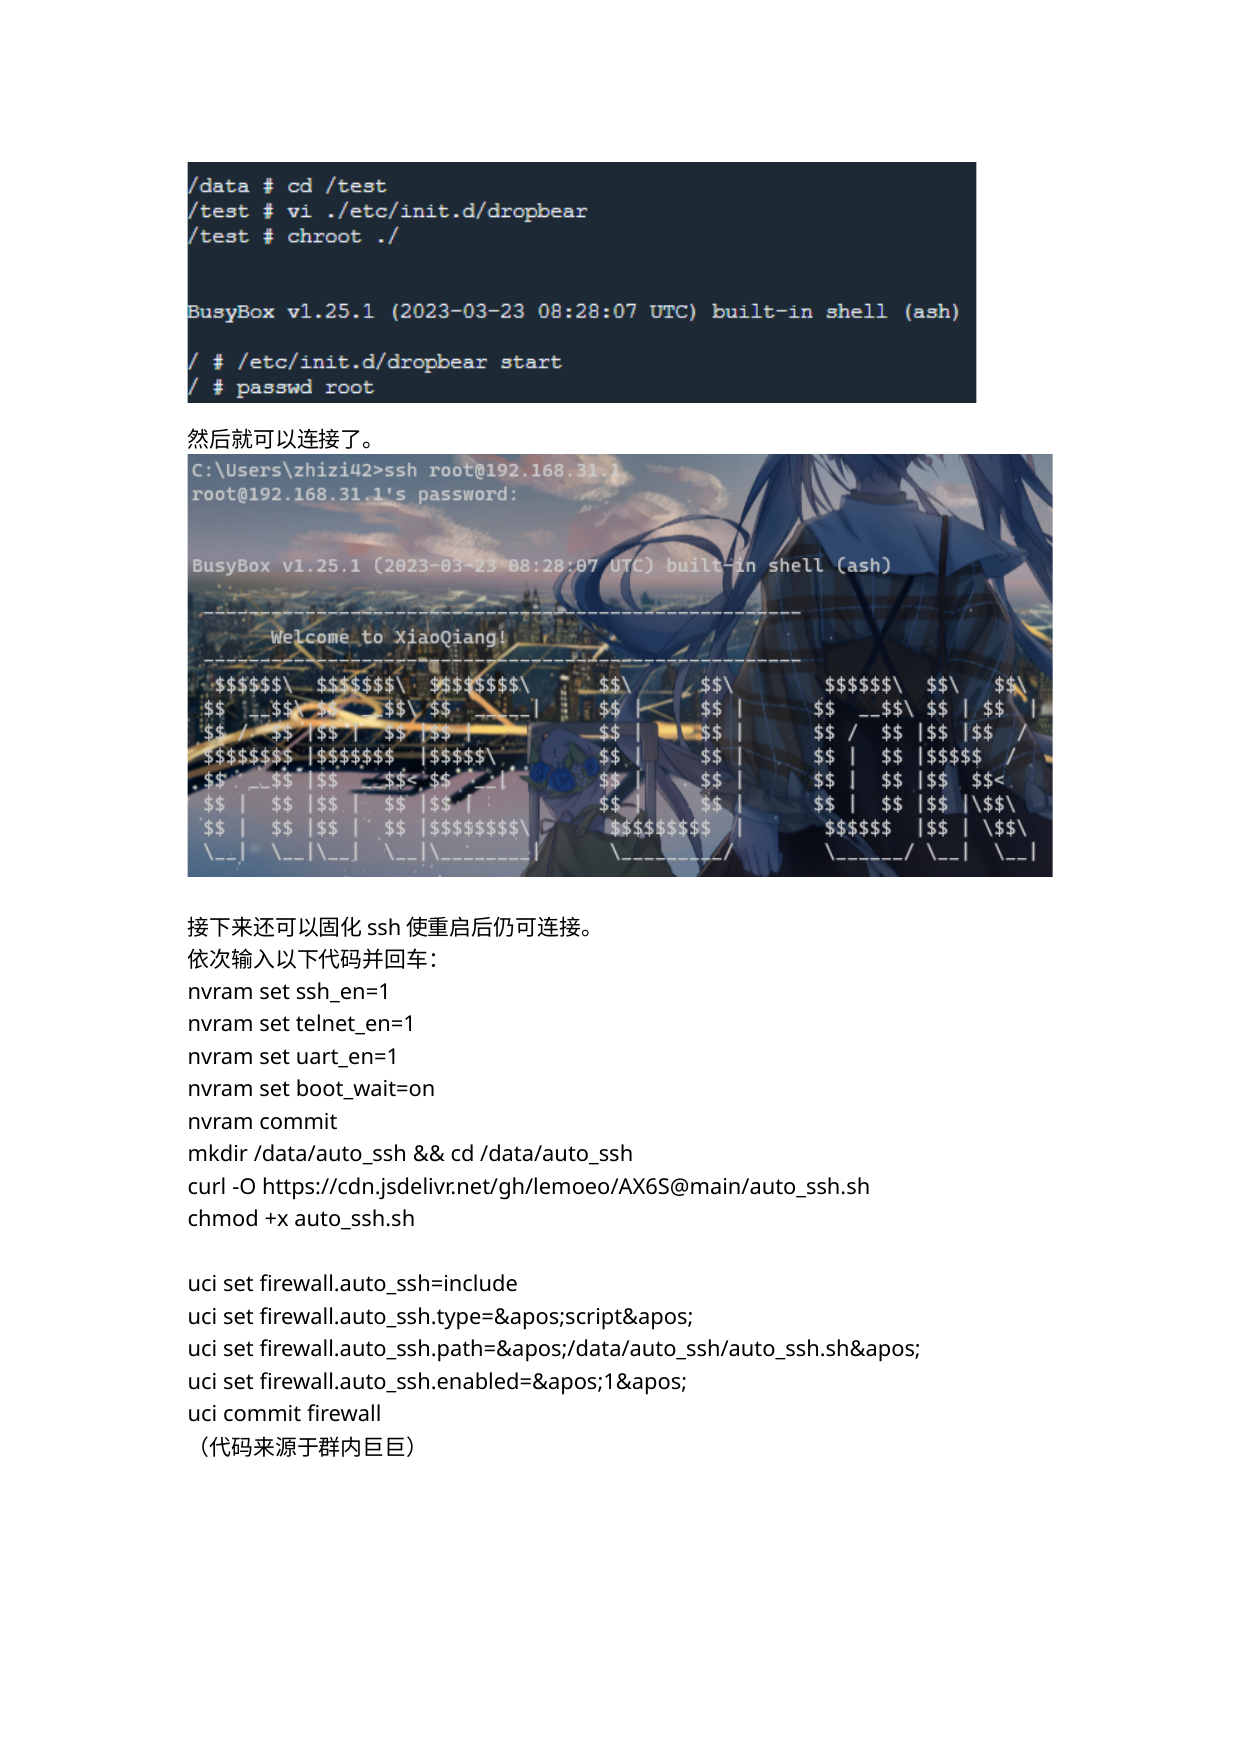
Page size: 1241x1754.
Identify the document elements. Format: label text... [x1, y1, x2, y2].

text 然后就可以连接了。 [187, 422, 1053, 454]
text 接下来还可以固化ssh使重启后仍可连接。 [187, 909, 1053, 942]
text （代码来源于群内巨巨） [187, 1429, 1053, 1462]
picture [187, 162, 977, 403]
picture [187, 454, 1053, 877]
text 依次输入以下代码并回车： nvram set ssh_en=1 nvram set telnet_en=1 nvram set uart_en=1 nvram set boot_wait=on nvram commit mkdir /data/auto_ssh && cd /data/auto_ssh curl -O https://cdn.jsdelivr.net/gh/lemoeo/AX6S@main/auto_ssh.sh chmod +x auto_ssh.sh uci set firewall.auto_ssh=include uci set firewall.auto_ssh.type=&apos;script&apos; uci set firewall.auto_ssh.path=&apos;/data/auto_ssh/auto_ssh.sh&apos; uci set firewall.auto_ssh.enabled=&apos;1&apos; uci commit firewall [187, 942, 1053, 1429]
